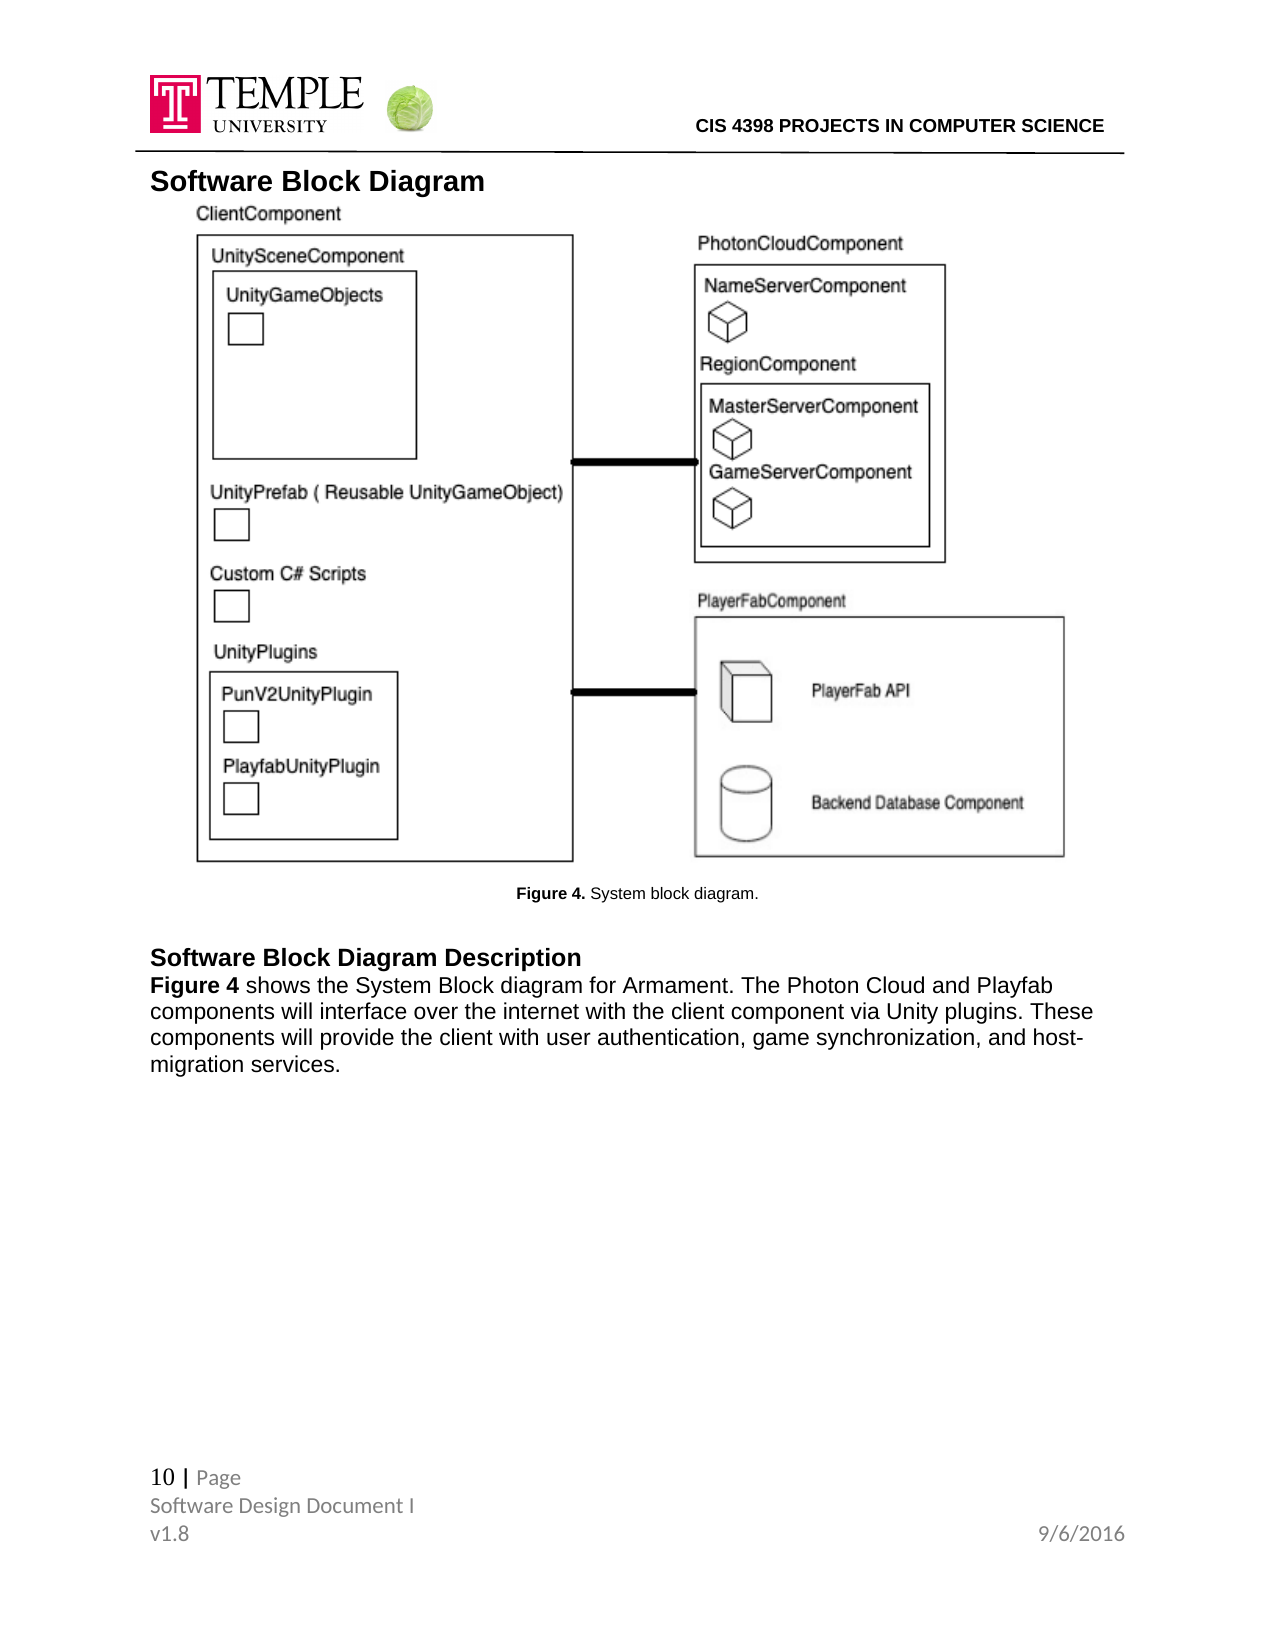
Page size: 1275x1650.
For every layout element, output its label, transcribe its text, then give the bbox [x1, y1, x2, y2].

subtitle Software Block Diagram [150, 164, 1125, 198]
picture [150, 198, 1075, 878]
text Figure 4 shows the System Block diagram for Armament. The Photon Cloud and Playfab components will interface over the internet with the client component via Unity plugins. These components will provide the client with user authentication, game synchronization, and host-migration services. [150, 972, 1125, 1077]
subtitle Software Block Diagram Description [150, 943, 1125, 972]
text Figure 4. System block diagram. [150, 884, 1125, 903]
picture [384, 80, 437, 133]
picture [150, 75, 364, 133]
